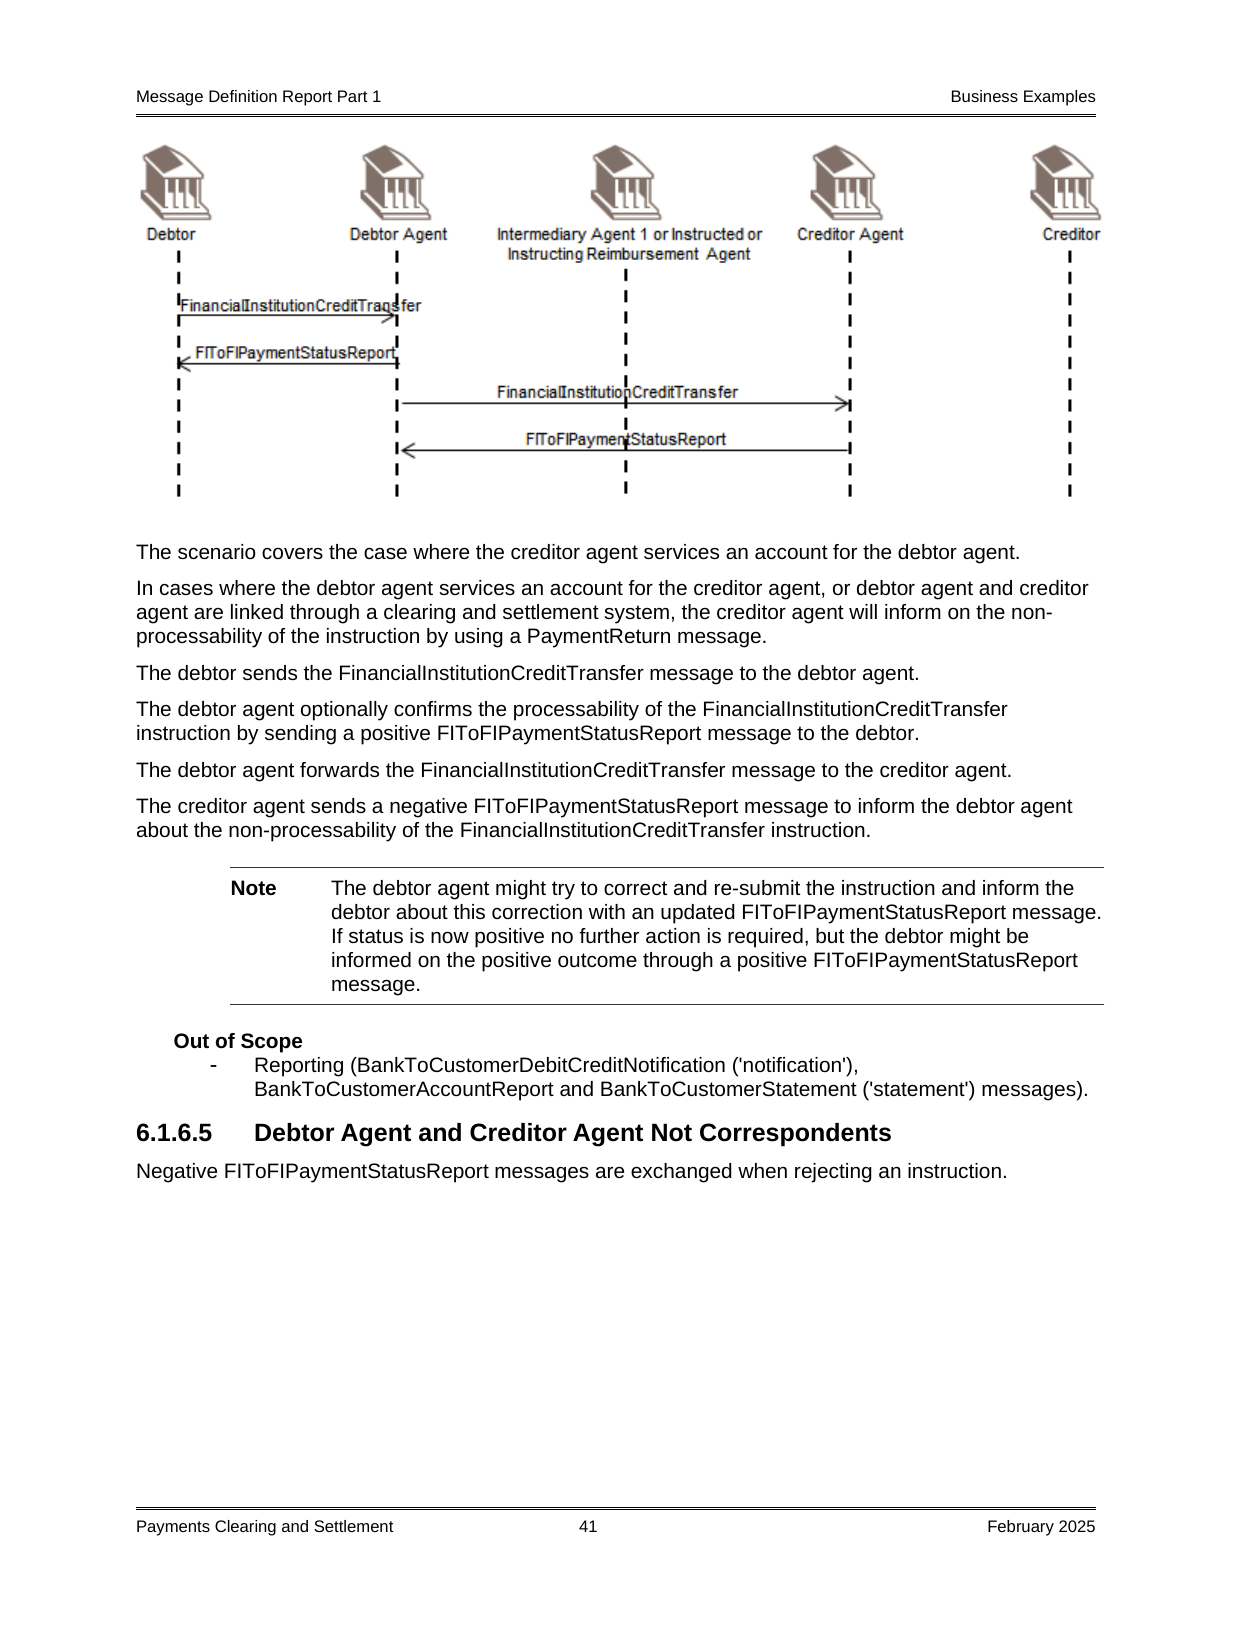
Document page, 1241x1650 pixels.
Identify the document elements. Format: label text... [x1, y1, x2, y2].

text The debtor agent optionally confirms the processability of the FinancialInstitutionCreditTransfer instruction by sending a positive FIToFIPaymentStatusReport message to the debtor. [136, 697, 1104, 745]
text Out of Scope [173, 1029, 1104, 1053]
text The debtor agent might try to correct and re-submit the instruction and inform the debtor about this correction with an updated FIToFIPaymentStatusReport message. If status is now positive no further action is required, but the debtor might be informed on the positive outcome through a positive FIToFIPaymentStatusReport message. [230, 868, 1104, 1004]
picture [135, 140, 1105, 503]
text In cases where the debtor agent services an account for the creditor agent, or debtor agent and creditor agent are linked through a clearing and settlement system, the creditor agent will inform on the non-processability of the instruction by using a PaymentReturn message. [136, 576, 1104, 648]
text The scenario covers the case where the creditor agent services an account for the debtor agent. [136, 540, 1104, 564]
subtitle Debtor Agent and Creditor Agent Not Correspondents [136, 1118, 1104, 1147]
text The creditor agent sends a negative FIToFIPaymentStatusReport message to inform the debtor agent about the non-processability of the FinancialInstitutionCreditTransfer instruction. [136, 794, 1104, 842]
text The debtor sends the FinancialInstitutionCreditTransfer message to the debtor agent. [136, 661, 1104, 684]
text The debtor agent forwards the FinancialInstitutionCreditTransfer message to the creditor agent. [136, 757, 1104, 781]
text Negative FIToFIPaymentStatusReport messages are exchanged when rejecting an instruction. [136, 1159, 1104, 1183]
list Reporting (BankToCustomerDebitCreditNotification ('notification'), BankToCustomerAccountReport and BankToCustomerStatement ('statement') messages). [210, 1053, 1104, 1101]
